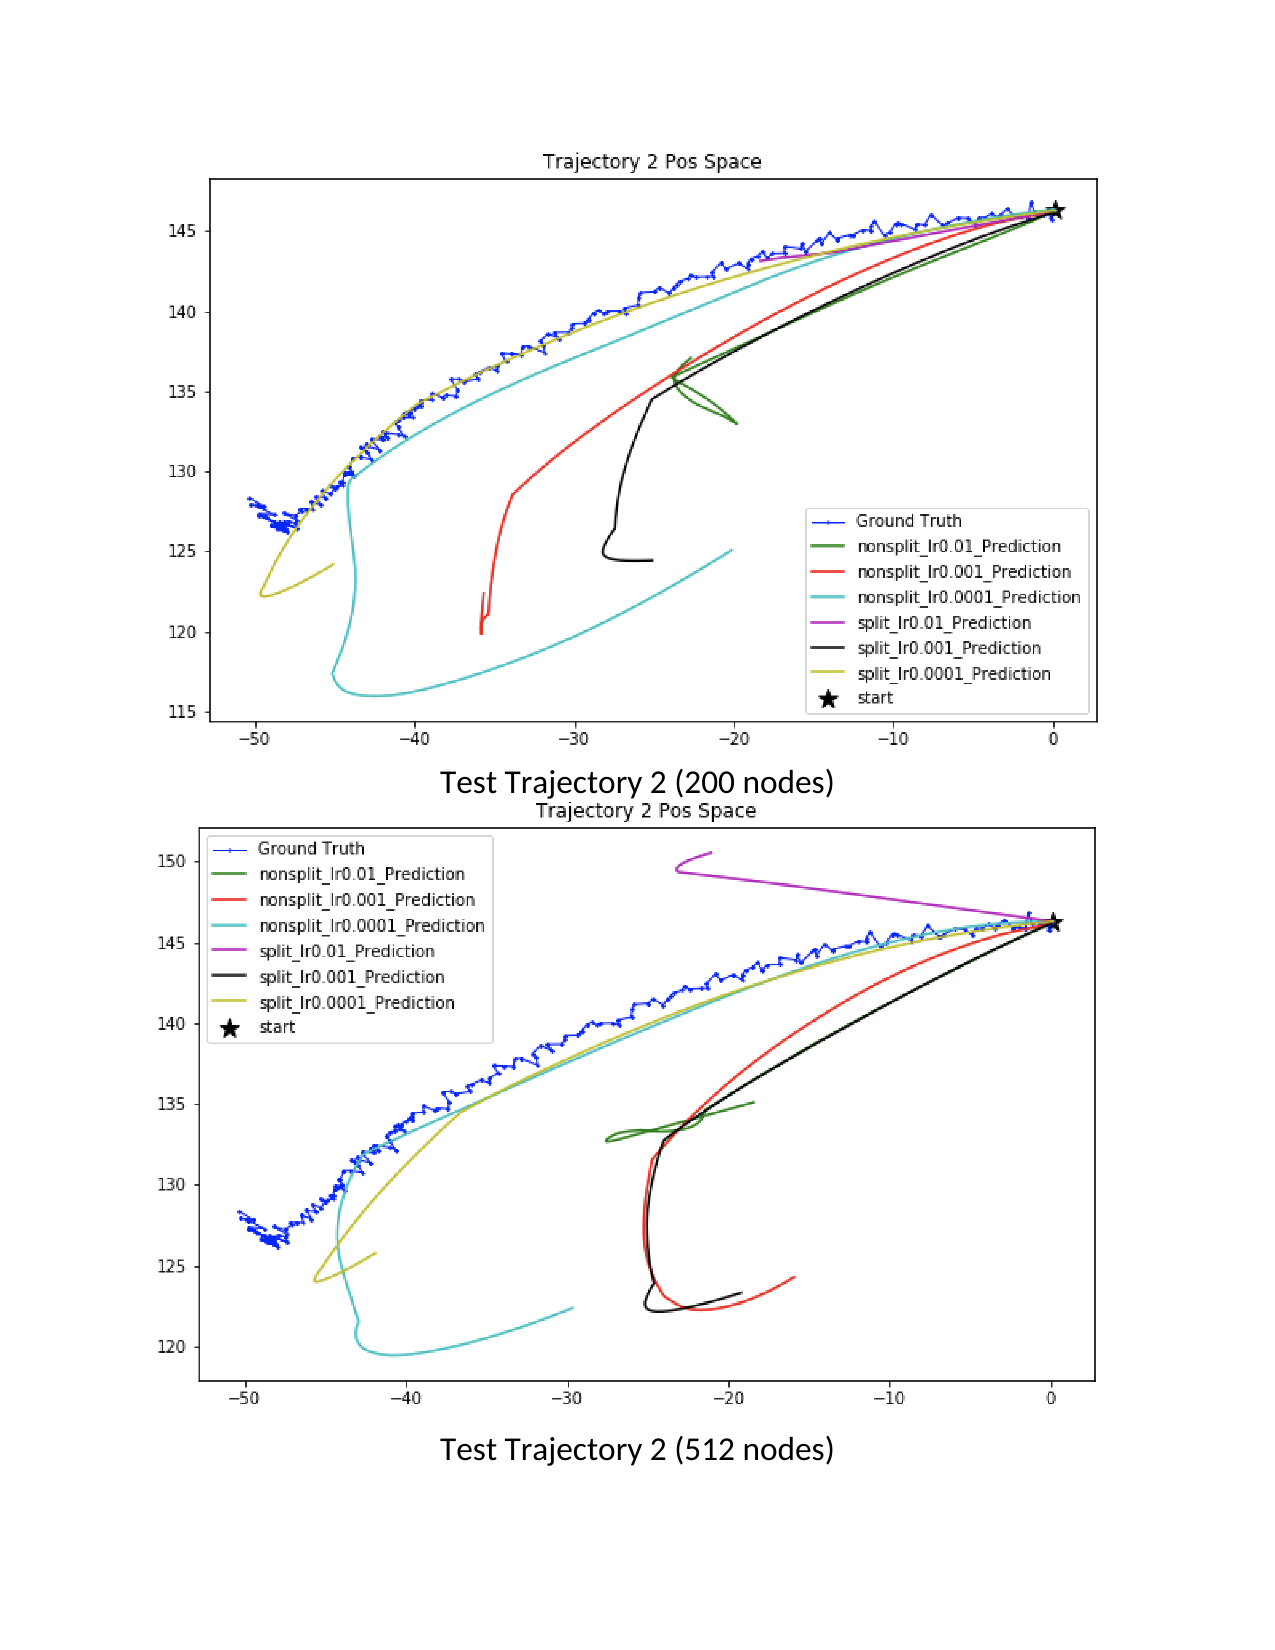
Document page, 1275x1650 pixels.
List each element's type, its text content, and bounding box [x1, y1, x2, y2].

picture [150, 150, 1125, 762]
text Test Trajectory 2 (200 nodes) [150, 762, 1125, 802]
picture [150, 802, 1125, 1428]
text Test Trajectory 2 (512 nodes) [150, 1428, 1125, 1468]
